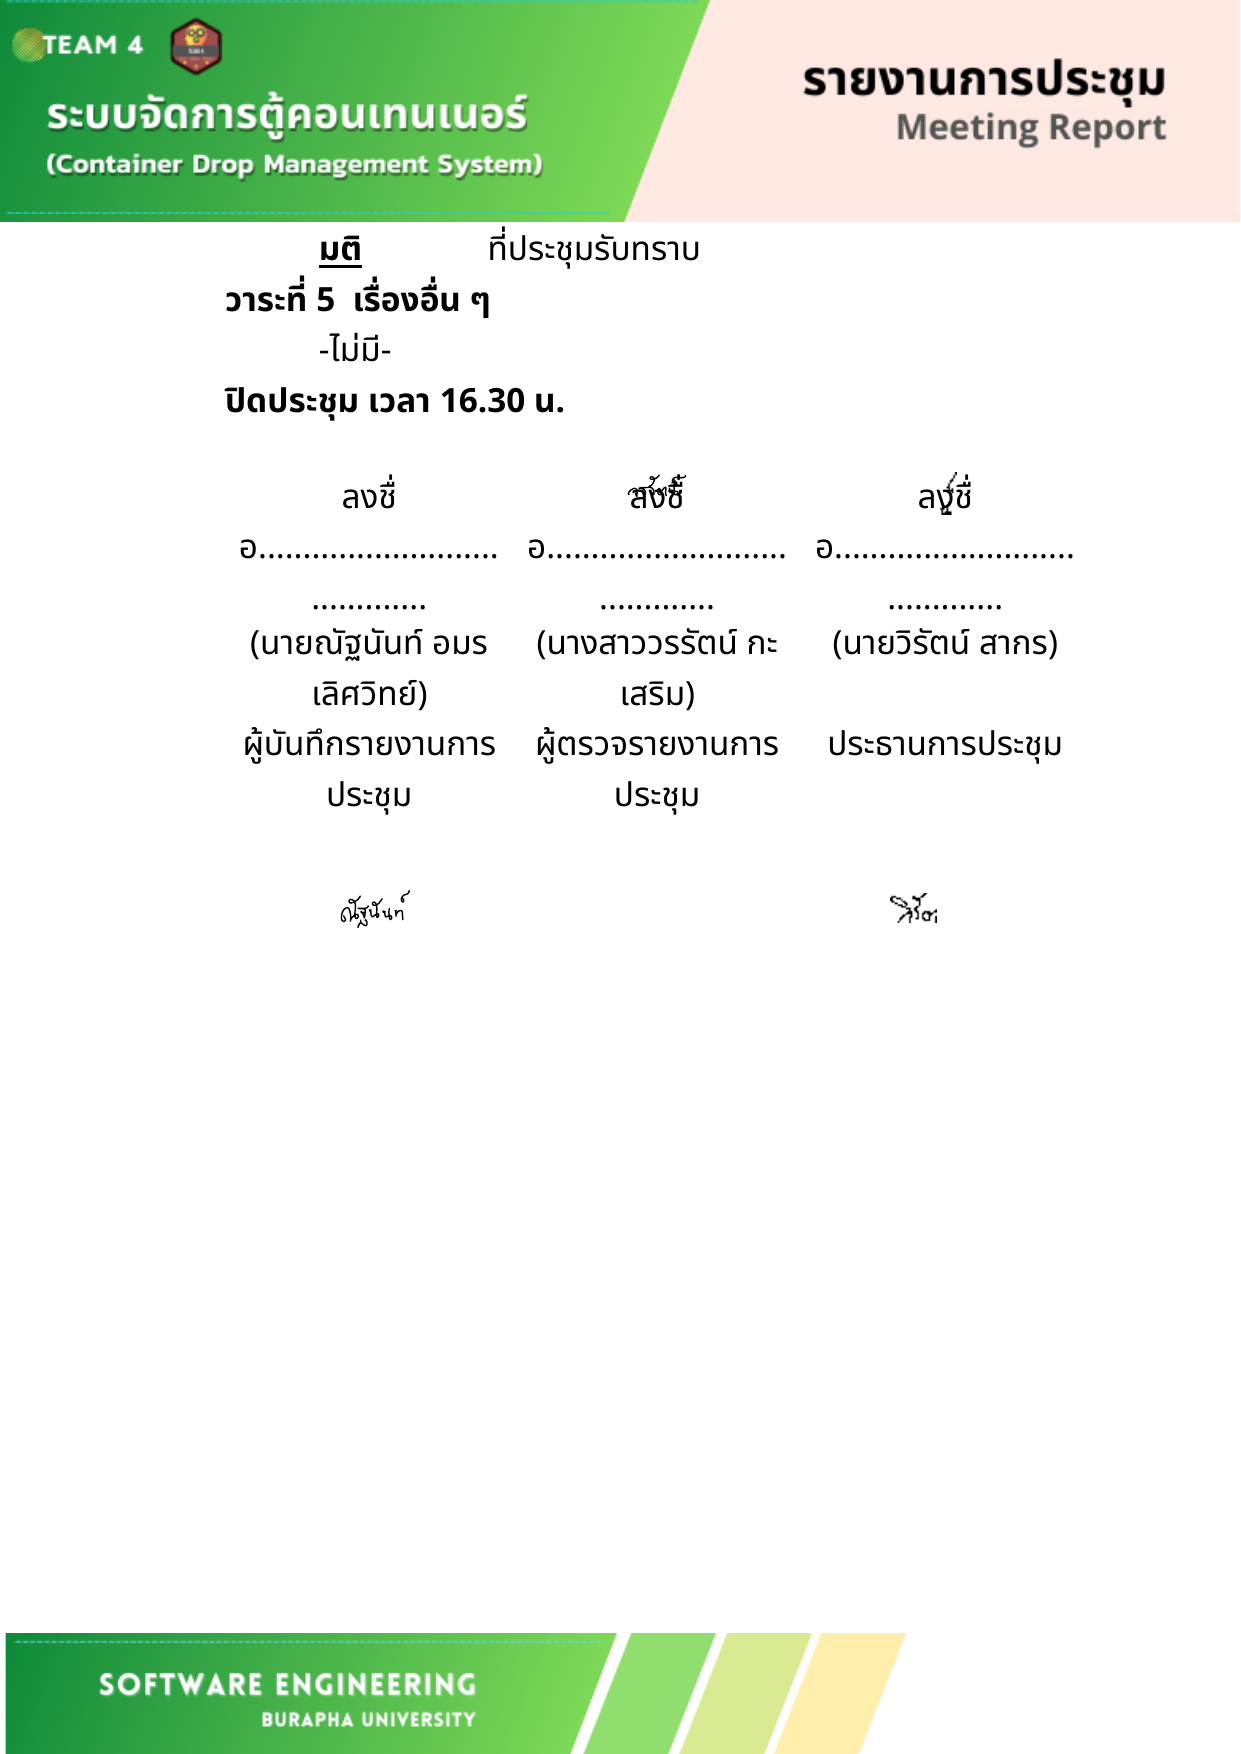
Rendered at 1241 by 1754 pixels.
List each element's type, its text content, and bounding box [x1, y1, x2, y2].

table_cell (นายวิรัตน์ สากร) [801, 619, 1089, 720]
picture [0, 0, 1241, 222]
table_header ลงชื่อ........................................ [513, 473, 801, 619]
picture [940, 472, 957, 515]
picture [5, 1633, 1150, 1754]
text ปิดประชุม เวลา 16.30 น. [225, 377, 1090, 427]
subtitle วาระที่ 5 เรื่องอื่น ๆ [225, 275, 1090, 326]
text มติ ที่ประชุมรับทราบ [300, 225, 1090, 275]
table_cell ผู้บันทึกรายงานการประชุม [225, 720, 513, 821]
text -ไม่มี- [225, 326, 1090, 377]
table_cell (นางสาววรรัตน์ กะเสริม) [513, 619, 801, 720]
picture [890, 893, 937, 923]
table_header ลงชื่อ........................................ [225, 473, 513, 619]
table_cell (นายณัฐนันท์ อมรเลิศวิทย์) [225, 619, 513, 720]
table_header ลงชื่อ........................................ [801, 473, 1089, 619]
table_cell ผู้ตรวจรายงานการประชุม [513, 720, 801, 821]
table_cell ประธานการประชุม [801, 720, 1089, 821]
